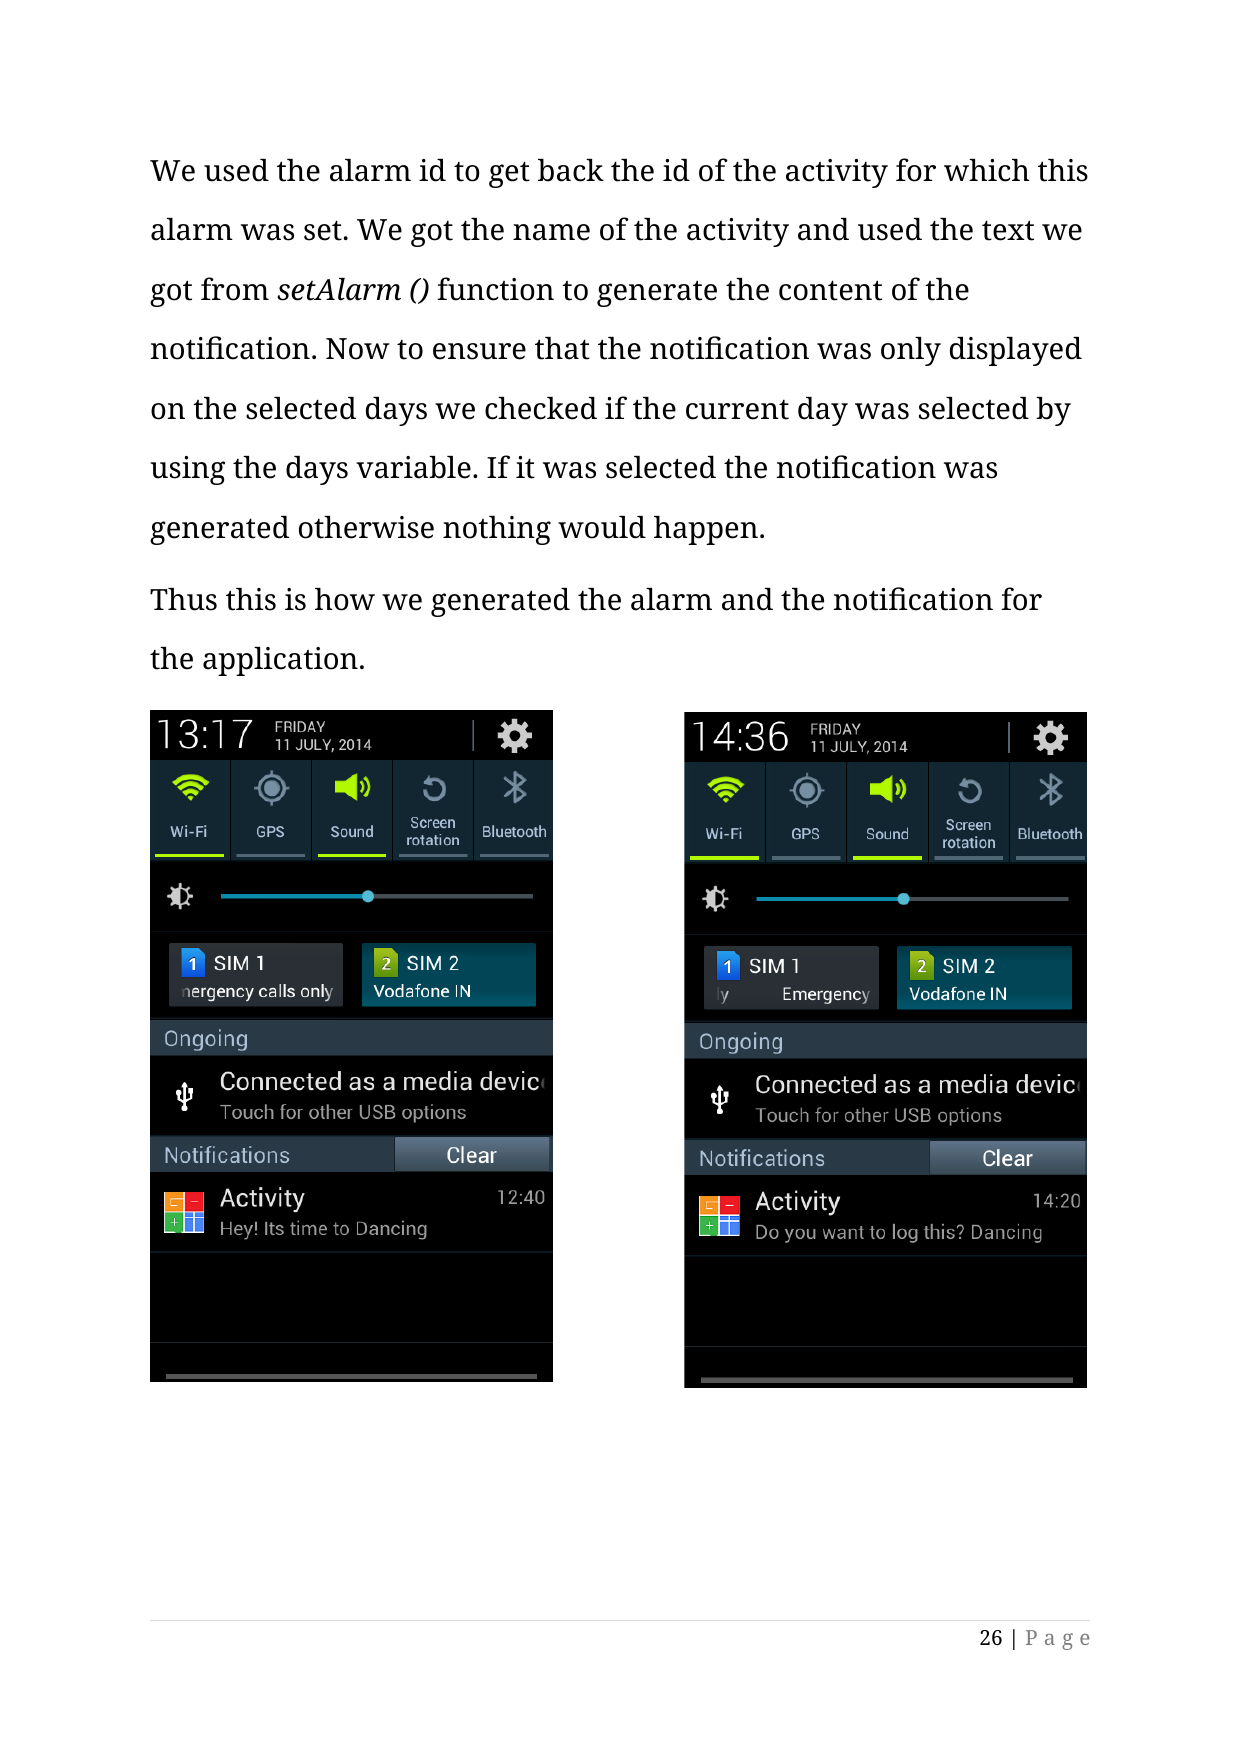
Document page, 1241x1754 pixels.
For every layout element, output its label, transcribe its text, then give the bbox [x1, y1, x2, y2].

text Thus this is how we generated the alarm and the notification for the application. [150, 579, 1090, 678]
picture [150, 710, 553, 1383]
picture [684, 712, 1087, 1387]
text We used the alarm id to get back the id of the activity for which this alarm was set. We got the name of the activity and used the text we got from setAlarm () function to generate the content of the notification. Now to ensure that the notification was only displayed on the selected days we checked if the current day was selected by using the days variable. If it was selected the notification was generated otherwise nothing would happen. [150, 150, 1090, 547]
